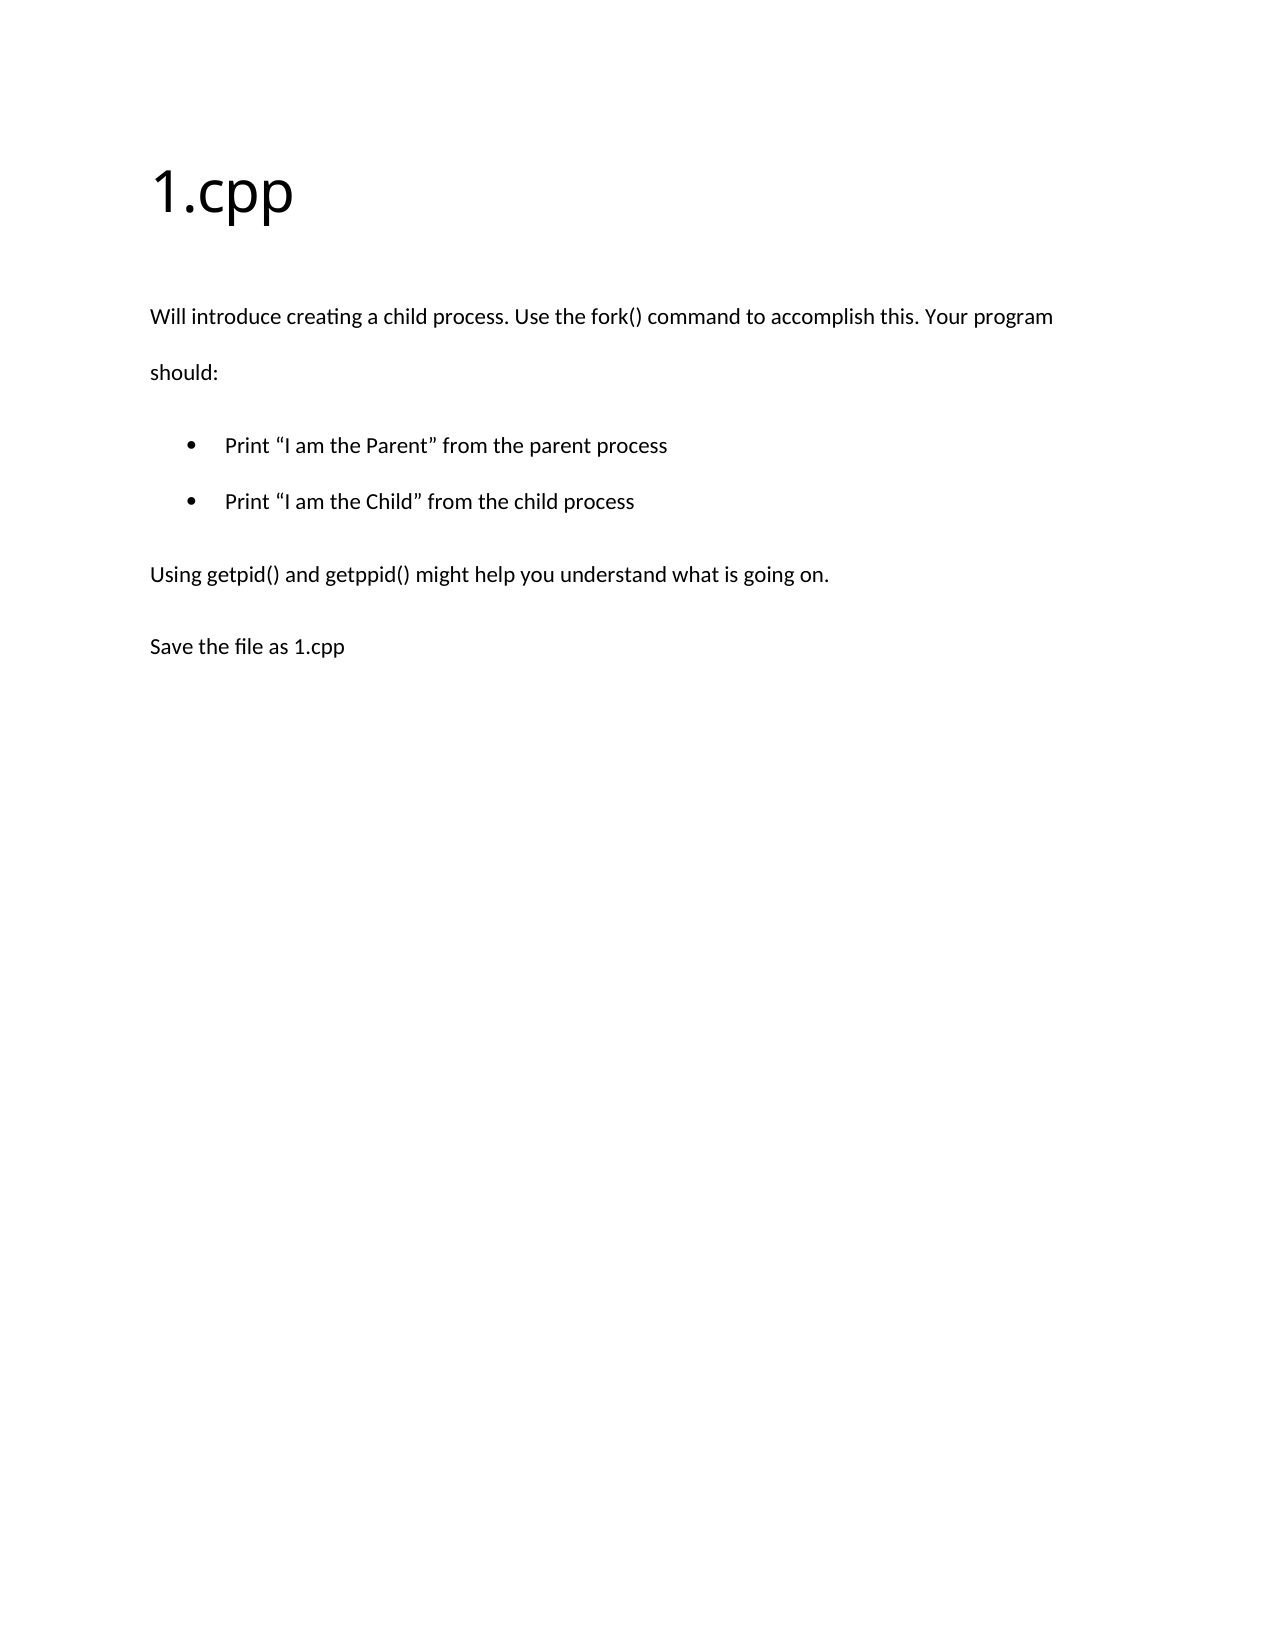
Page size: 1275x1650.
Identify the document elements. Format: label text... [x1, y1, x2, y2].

list Print “I am the Parent” from the parent process [187, 431, 1125, 459]
list Print “I am the Child” from the child process [187, 487, 1125, 515]
text Will introduce creating a child process. Use the fork() command to accomplish this. Your program should: [150, 302, 1125, 386]
text Using getpid() and getppid() might help you understand what is going on. [150, 560, 1125, 588]
text Save the file as 1.cpp [150, 632, 1125, 660]
title 1.cpp [150, 150, 1125, 229]
